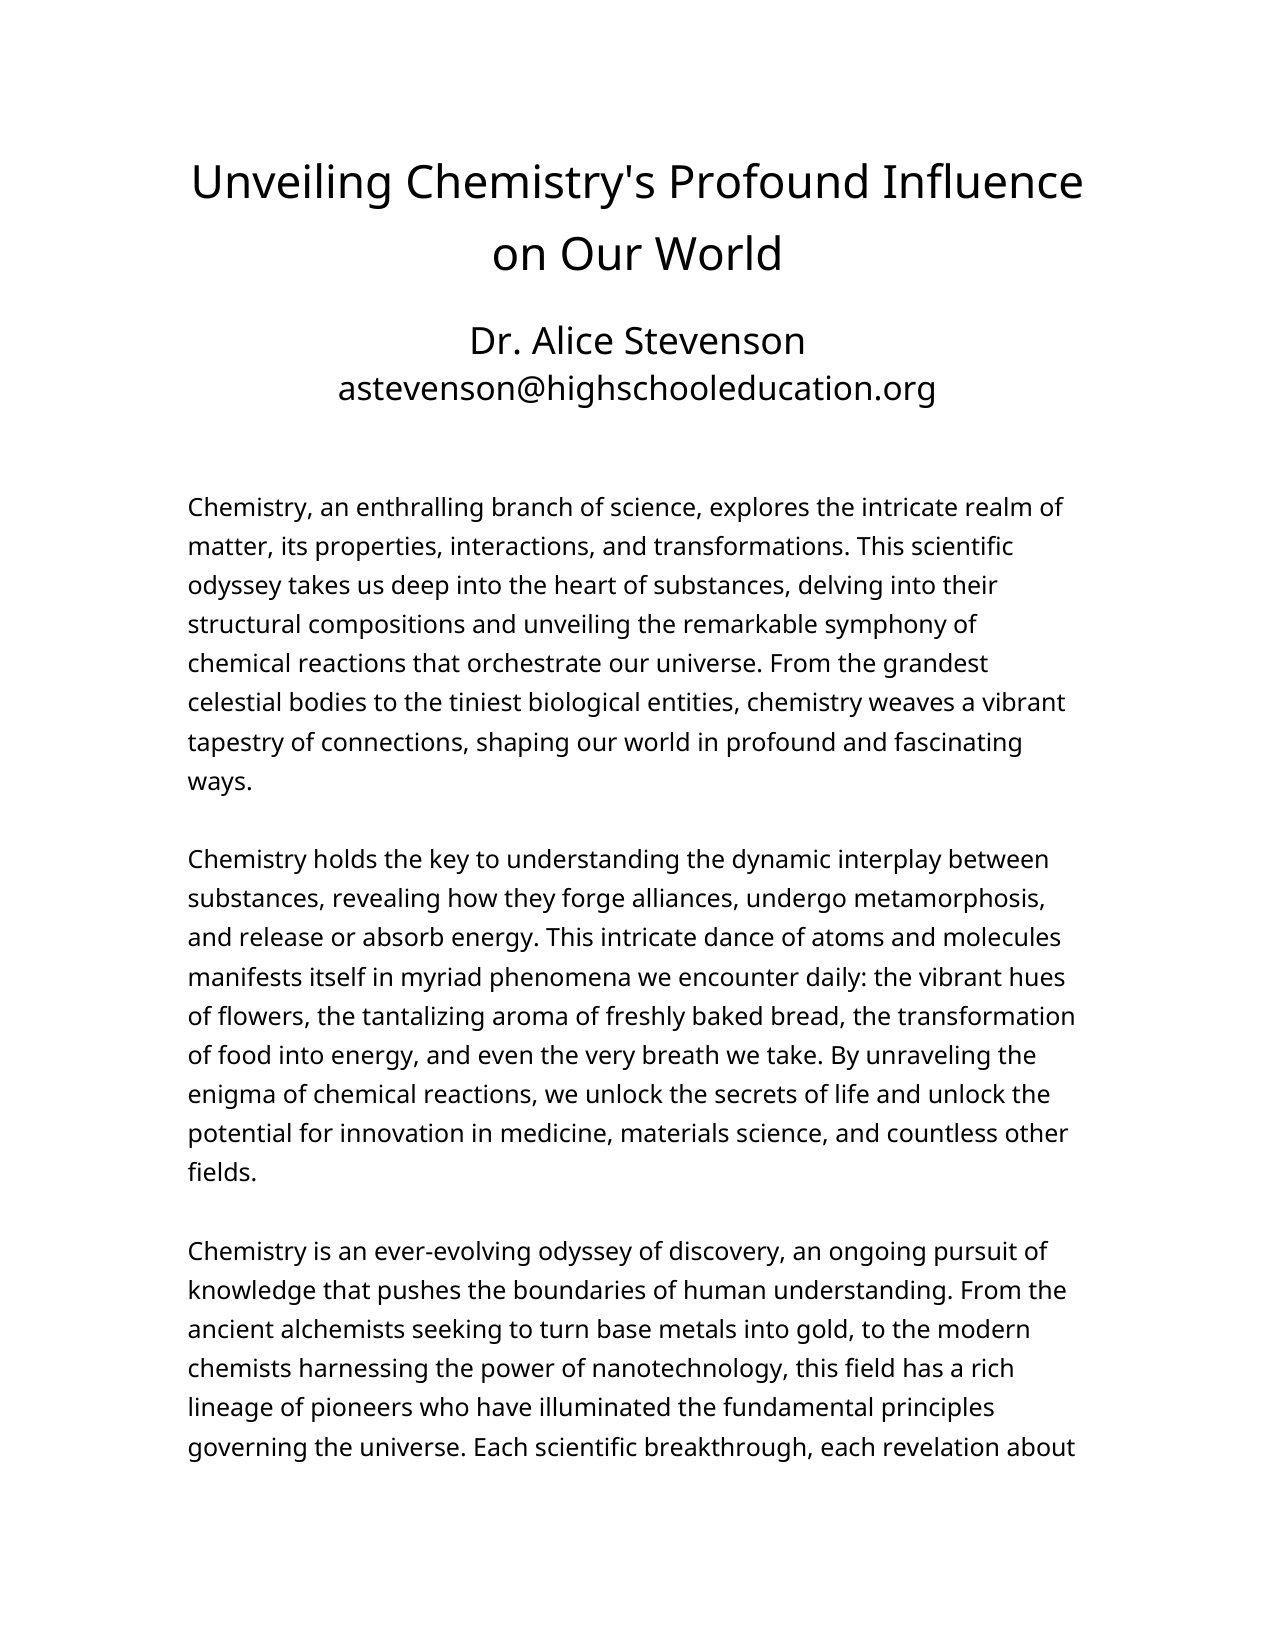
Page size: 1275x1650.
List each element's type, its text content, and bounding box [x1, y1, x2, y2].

text Unveiling Chemistry's Profound Influence on Our World [187, 150, 1087, 284]
text astevenson@highschooleducation.org [187, 365, 1087, 411]
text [187, 489, 1087, 1463]
text Dr. Alice Stevenson [187, 314, 1087, 365]
